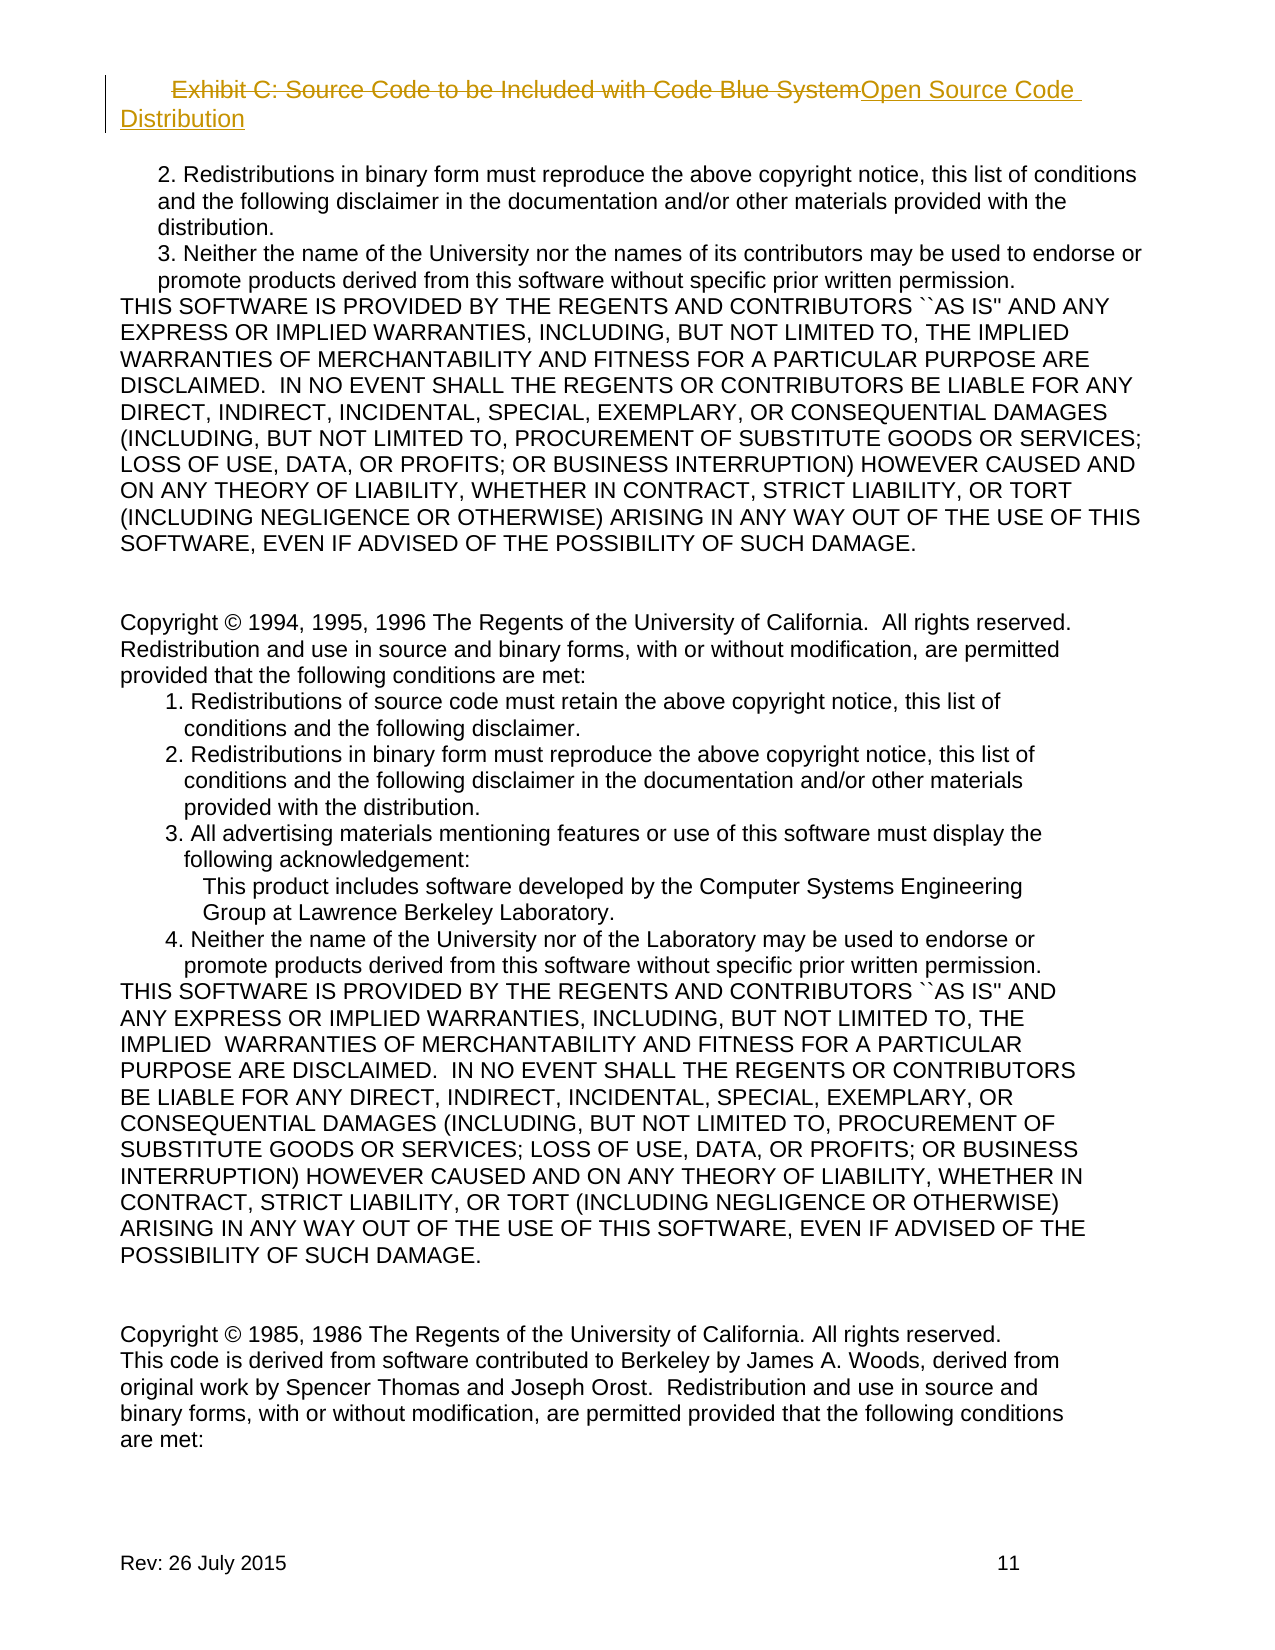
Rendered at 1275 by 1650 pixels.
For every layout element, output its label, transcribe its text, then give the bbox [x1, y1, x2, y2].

text Redistribution and use in source and binary forms, with or without modification, are permitted provided that the following conditions are met: [120, 636, 1101, 688]
text Copyright © 1994, 1995, 1996 The Regents of the University of California. All rights reserved. [120, 609, 1101, 636]
text 3. Neither the name of the University nor the names of its contributors may be used to endorse or promote products derived from this software without specific prior written permission. [157, 240, 1155, 293]
text 4. Neither the name of the University nor of the Laboratory may be used to endorse or promote products derived from this software without specific prior written permission. [165, 926, 1063, 978]
text This product includes software developed by the Computer Systems Engineering Group at Lawrence Berkeley Laboratory. [202, 873, 1063, 926]
text 1. Redistributions of source code must retain the above copyright notice, this list of conditions and the following disclaimer. [165, 688, 1063, 741]
text Copyright © 1985, 1986 The Regents of the University of California. All rights reserved. [120, 1321, 1101, 1347]
text This code is derived from software contributed to Berkeley by James A. Woods, derived from original work by Spencer Thomas and Joseph Orost. Redistribution and use in source and binary forms, with or without modification, are permitted provided that the following conditions are met: [120, 1347, 1101, 1453]
text 2. Redistributions in binary form must reproduce the above copyright notice, this list of conditions and the following disclaimer in the documentation and/or other materials provided with the distribution. [157, 161, 1155, 240]
text 2. Redistributions in binary form must reproduce the above copyright notice, this list of conditions and the following disclaimer in the documentation and/or other materials provided with the distribution. [165, 741, 1063, 820]
text 3. All advertising materials mentioning features or use of this software must display the following acknowledgement: [165, 820, 1063, 873]
